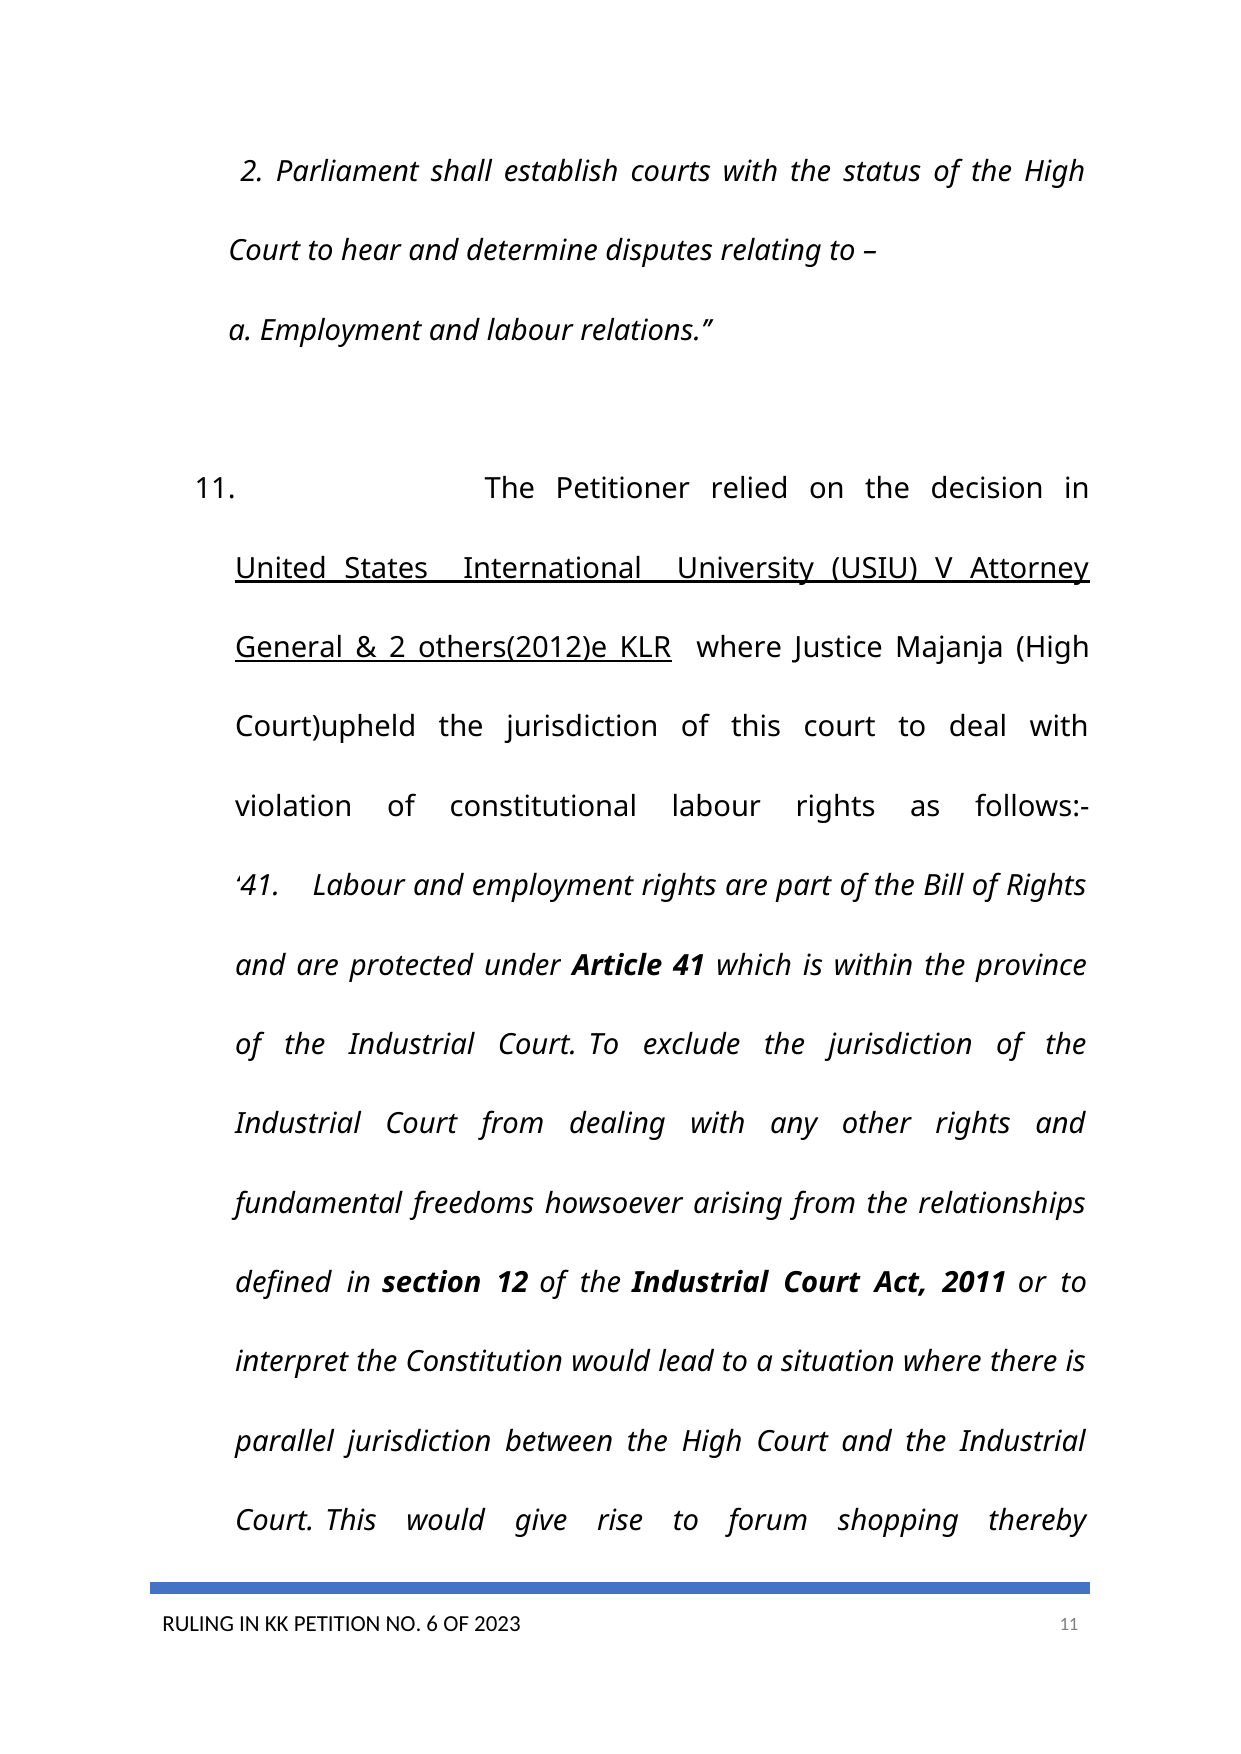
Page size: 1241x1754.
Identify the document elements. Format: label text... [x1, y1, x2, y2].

list 2. Parliament shall establish courts with the status of the High Court to hear and determine disputes relating to – [228, 150, 1090, 269]
list a. Employment and labour relations.’’ [228, 309, 1090, 348]
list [194, 467, 1090, 1539]
